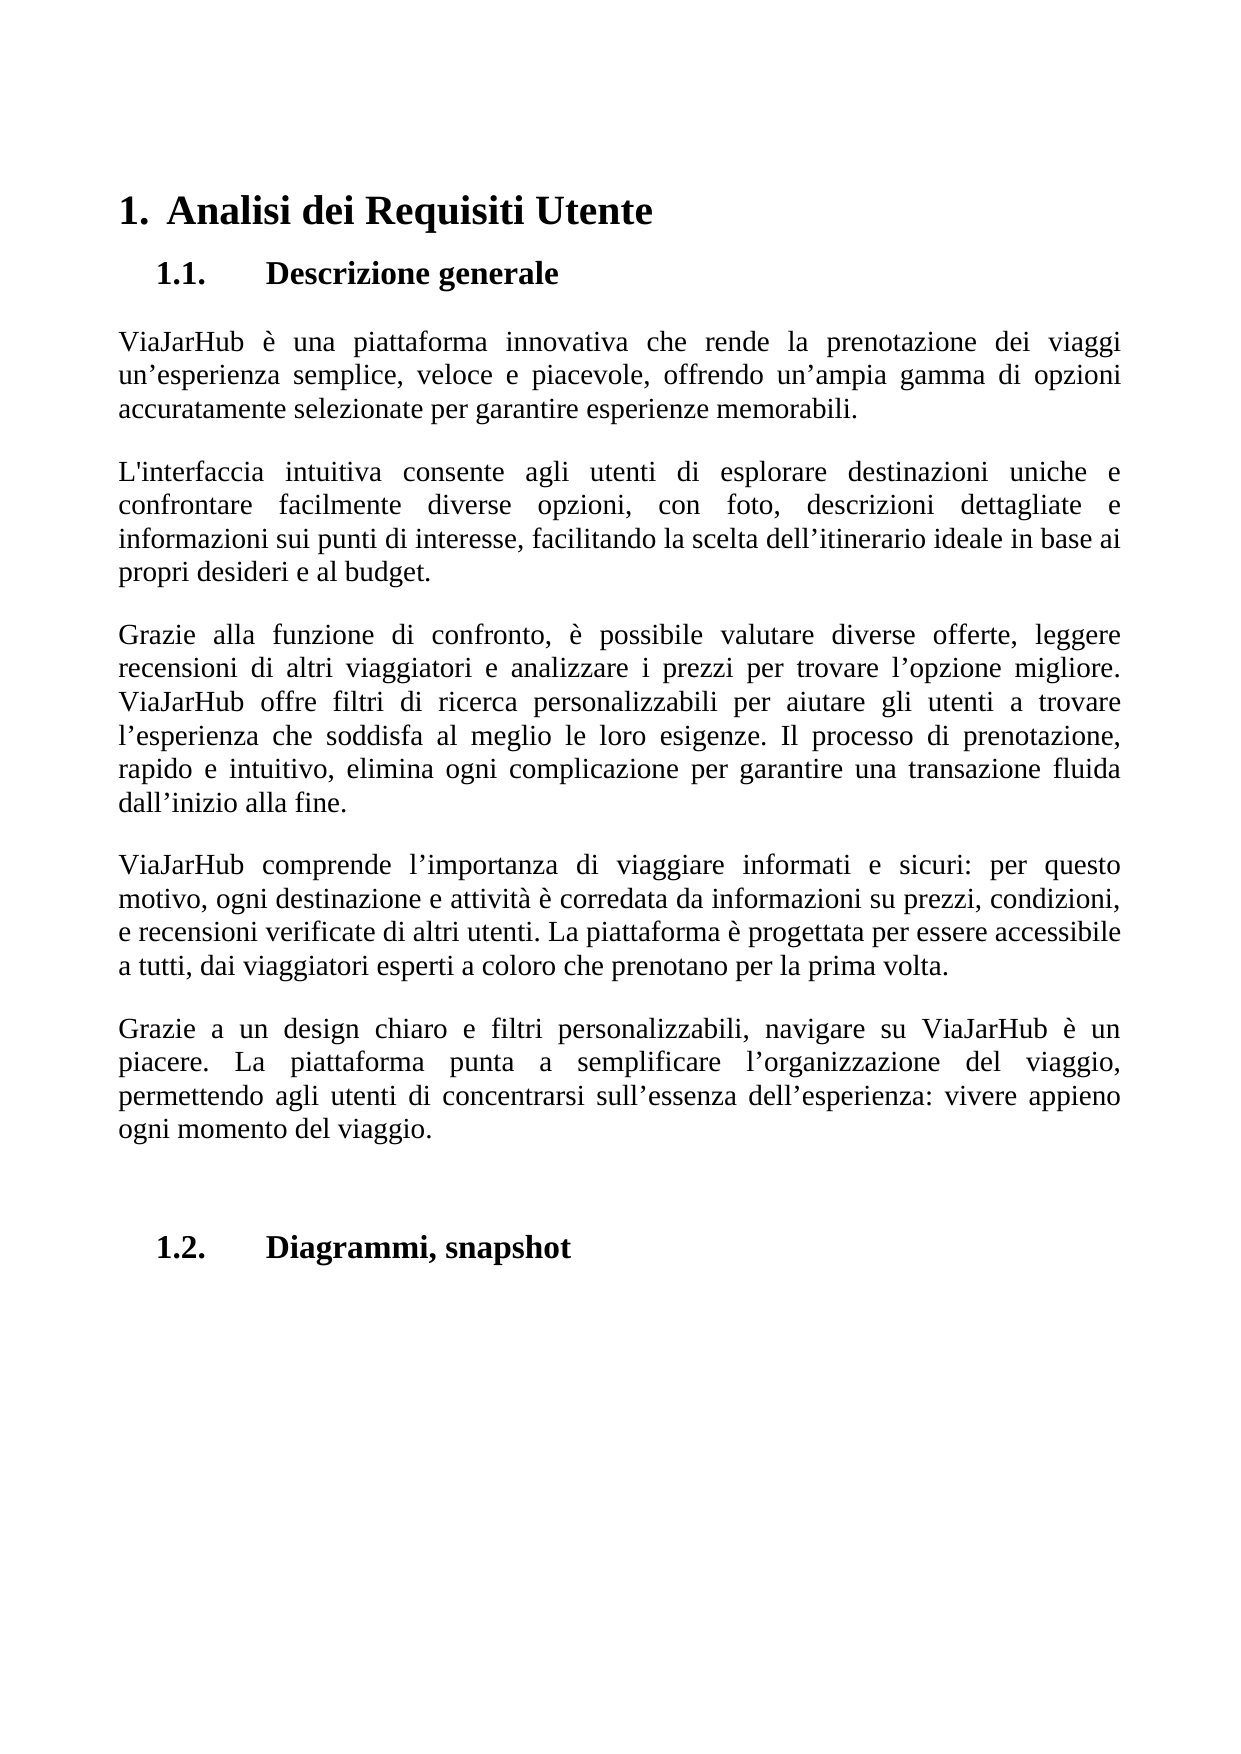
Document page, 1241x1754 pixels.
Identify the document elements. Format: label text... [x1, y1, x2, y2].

subtitle Descrizione generale [156, 253, 1122, 292]
text Grazie a un design chiaro e filtri personalizzabili, navigare su ViaJarHub è un piacere. La piattaforma punta a semplificare l’organizzazione del viaggio, permettendo agli utenti di concentrarsi sull’essenza dell’esperienza: vivere appieno ogni momento del viaggio. [118, 1011, 1122, 1145]
text L'interfaccia intuitiva consente agli utenti di esplorare destinazioni uniche e confrontare facilmente diverse opzioni, con foto, descrizioni dettagliate e informazioni sui punti di interesse, facilitando la scelta dell’itinerario ideale in base ai propri desideri e al budget. [118, 454, 1122, 588]
subtitle Analisi dei Requisiti Utente [118, 185, 1122, 233]
text Grazie alla funzione di confronto, è possibile valutare diverse offerte, leggere recensioni di altri viaggiatori e analizzare i prezzi per trovare l’opzione migliore. ViaJarHub offre filtri di ricerca personalizzabili per aiutare gli utenti a trovare l’esperienza che soddisfa al meglio le loro esigenze. Il processo di prenotazione, rapido e intuitivo, elimina ogni complicazione per garantire una transazione fluida dall’inizio alla fine. [118, 617, 1122, 818]
text ViaJarHub comprende l’importanza di viaggiare informati e sicuri: per questo motivo, ogni destinazione e attività è corredata da informazioni su prezzi, condizioni, e recensioni verificate di altri utenti. La piattaforma è progettata per essere accessibile a tutti, dai viaggiatori esperti a coloro che prenotano per la prima volta. [118, 847, 1122, 982]
subtitle Diagrammi, snapshot [156, 1227, 1122, 1265]
text ViaJarHub è una piattaforma innovativa che rende la prenotazione dei viaggi un’esperienza semplice, veloce e piacevole, offrendo un’ampia gamma di opzioni accuratamente selezionate per garantire esperienze memorabili. [118, 324, 1122, 424]
